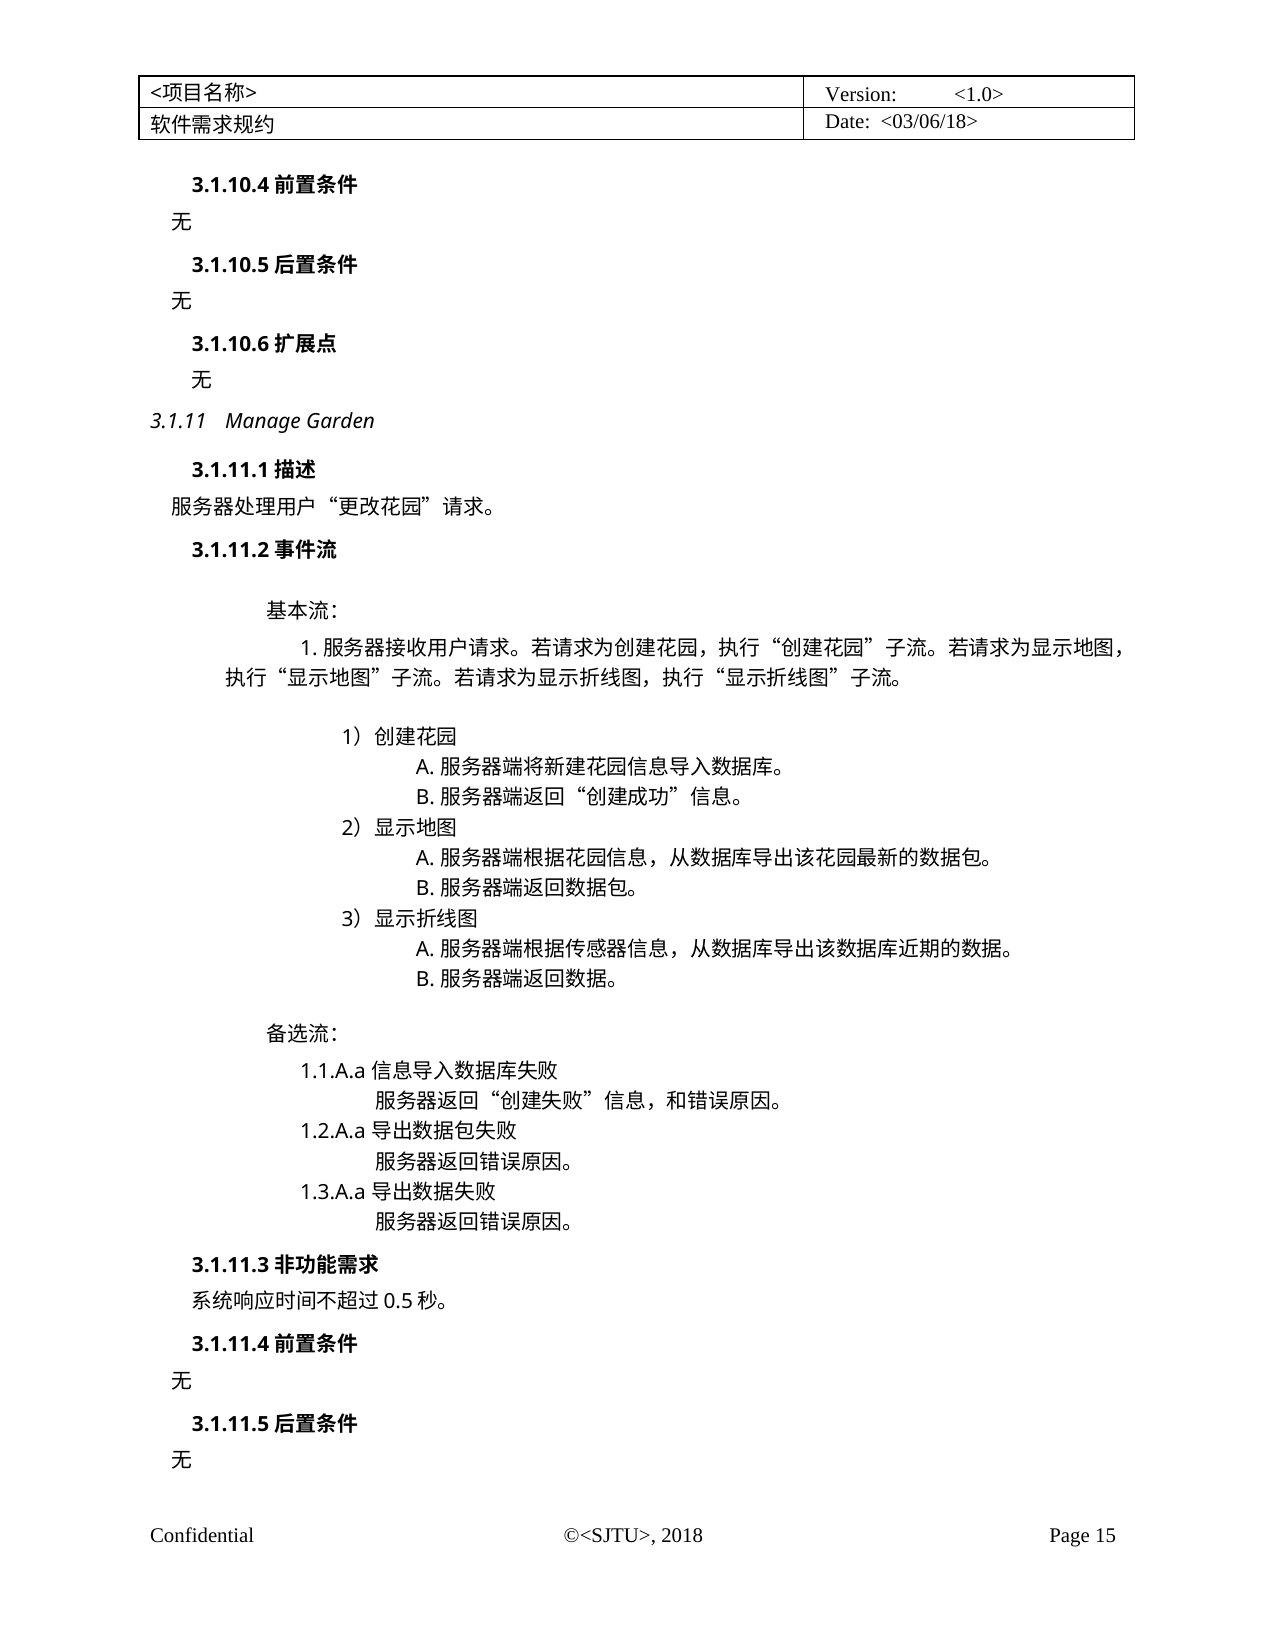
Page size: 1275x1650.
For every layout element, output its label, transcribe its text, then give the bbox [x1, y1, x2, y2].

text 无 [150, 284, 1125, 315]
text 1.1.A.a 信息导入数据库失败 [300, 1054, 1125, 1084]
subtitle Manage Garden [150, 406, 1125, 435]
text 系统响应时间不超过0.5秒。 [150, 1285, 1125, 1315]
text 服务器返回错误原因。 [300, 1145, 1125, 1175]
list 显示地图 [225, 811, 1125, 841]
list 服务器端将新建花园信息导入数据库。 [266, 750, 1125, 781]
list 服务器端返回“创建成功”信息。 [266, 781, 1125, 811]
text 服务器返回“创建失败”信息，和错误原因。 [300, 1084, 1125, 1115]
subtitle 3.1.10.6 扩展点 [150, 327, 1125, 357]
subtitle 3.1.11.3 非功能需求 [150, 1248, 1125, 1278]
list 创建花园 [225, 720, 1125, 750]
subtitle 基本流： [150, 594, 1125, 625]
subtitle 3.1.10.4 前置条件 [150, 169, 1125, 199]
text 无 [150, 1443, 1125, 1474]
list 服务器端根据传感器信息，从数据库导出该数据库近期的数据。 [266, 932, 1125, 962]
list 服务器端返回数据。 [266, 962, 1125, 993]
subtitle 3.1.11.5 后置条件 [150, 1407, 1125, 1437]
text 无 [150, 1364, 1125, 1394]
list 服务器端根据花园信息，从数据库导出该花园最新的数据包。 [266, 841, 1125, 871]
text 无 [150, 364, 1125, 394]
text 无 [150, 205, 1125, 235]
subtitle 3.1.10.5 后置条件 [150, 248, 1125, 278]
text 1.2.A.a 导出数据包失败 [225, 1115, 1125, 1145]
subtitle 3.1.11.1 描述 [150, 454, 1125, 484]
list 服务器端返回数据包。 [266, 871, 1125, 902]
subtitle 3.1.11.4 前置条件 [150, 1328, 1125, 1358]
subtitle 备选流： [150, 1018, 1125, 1048]
text 1.3.A.a 导出数据失败 [225, 1175, 1125, 1206]
list 服务器接收用户请求。若请求为创建花园，执行“创建花园”子流。若请求为显示地图，执行“显示地图”子流。若请求为显示折线图，执行“显示折线图”子流。 [225, 631, 1125, 691]
list 显示折线图 [225, 902, 1125, 932]
subtitle 3.1.11.2 事件流 [150, 533, 1125, 563]
text 服务器处理用户“更改花园”请求。 [150, 490, 1125, 520]
text 服务器返回错误原因。 [300, 1206, 1125, 1236]
